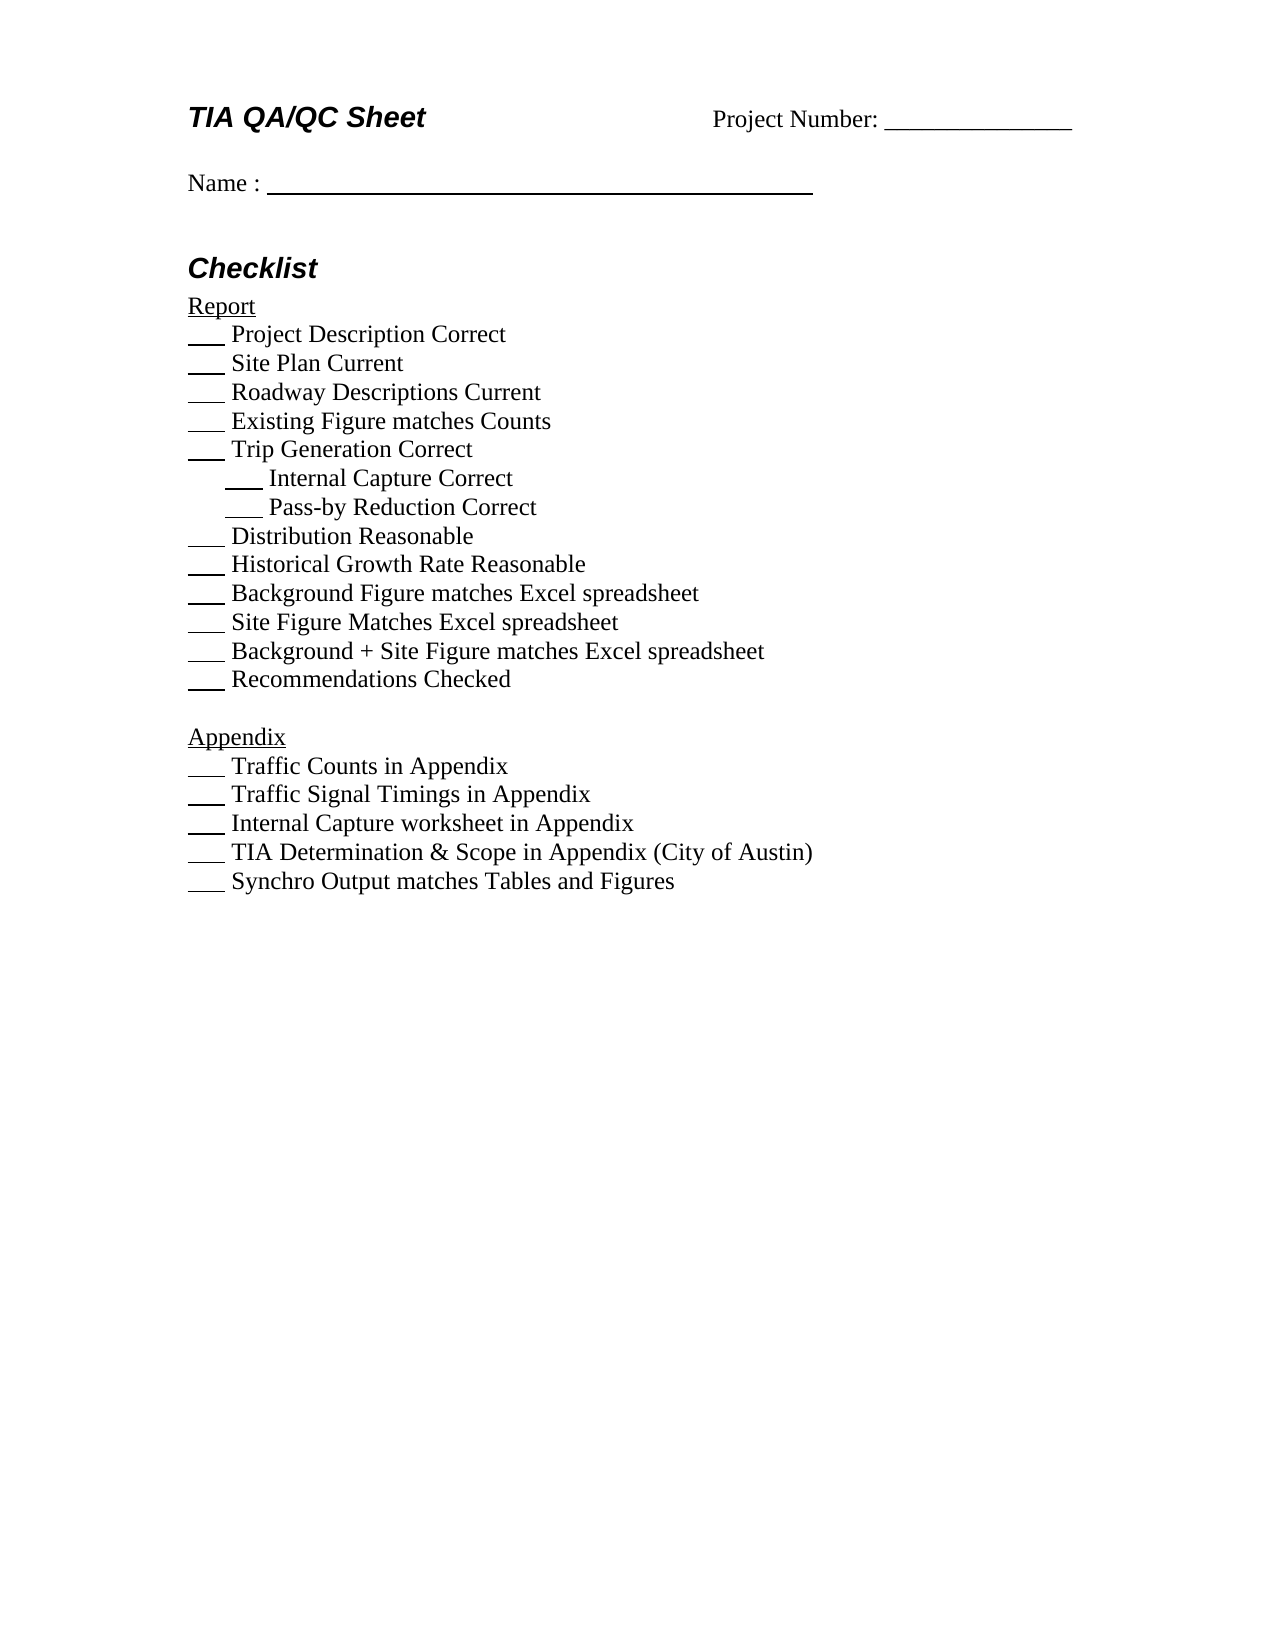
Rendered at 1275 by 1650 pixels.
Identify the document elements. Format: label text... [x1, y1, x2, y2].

text Background Figure matches Excel spreadsheet [187, 578, 1087, 607]
text Trip Generation Correct [187, 434, 1087, 463]
text Project Description Correct [187, 319, 1087, 348]
text Recommendations Checked [187, 664, 1087, 693]
text Name : [187, 168, 1087, 197]
subtitle TIA QA/QC Sheet Project Number: _______________ [187, 100, 1087, 133]
text Historical Growth Rate Reasonable [187, 549, 1087, 578]
text Pass-by Reduction Correct [187, 492, 1087, 521]
text Synchro Output matches Tables and Figures [187, 866, 1087, 894]
text Site Plan Current [187, 348, 1087, 377]
text Appendix [187, 722, 1087, 751]
text Site Figure Matches Excel spreadsheet [187, 607, 1087, 636]
text Traffic Counts in Appendix [187, 751, 1087, 779]
text Roadway Descriptions Current [187, 377, 1087, 406]
text Traffic Signal Timings in Appendix [187, 779, 1087, 808]
text Background + Site Figure matches Excel spreadsheet [187, 636, 1087, 664]
text Distribution Reasonable [187, 521, 1087, 549]
text Internal Capture Correct [187, 463, 1087, 492]
text TIA Determination & Scope in Appendix (City of Austin) [187, 837, 1087, 866]
text Report [187, 291, 1087, 319]
subtitle Checklist [187, 251, 1087, 284]
text Existing Figure matches Counts [187, 406, 1087, 434]
text Internal Capture worksheet in Appendix [187, 808, 1087, 837]
